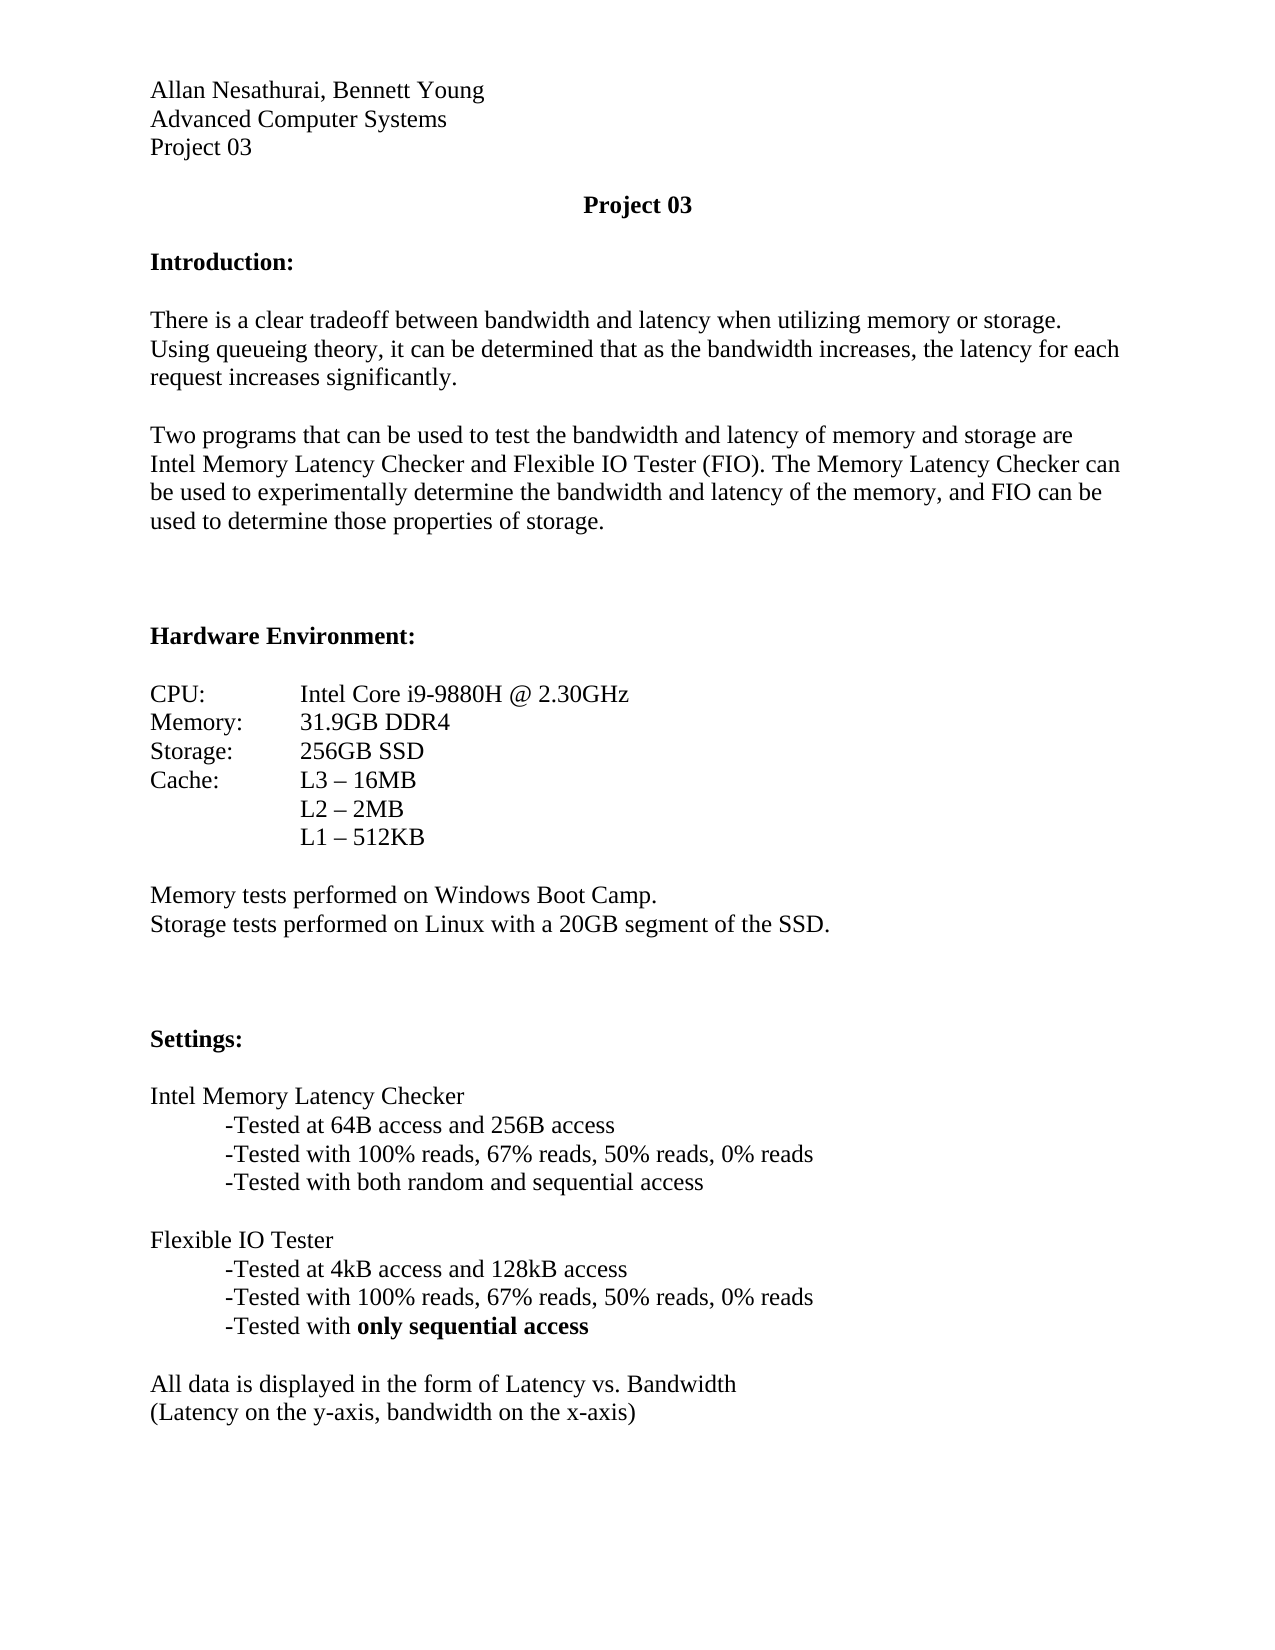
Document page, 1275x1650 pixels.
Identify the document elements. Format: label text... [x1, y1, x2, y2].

text Memory tests performed on Windows Boot Camp. [150, 880, 1125, 909]
text -Tested with 100% reads, 67% reads, 50% reads, 0% reads [150, 1282, 1125, 1311]
text Storage: 256GB SSD [150, 736, 1125, 765]
text Cache: L3 – 16MB [150, 765, 1125, 794]
text -Tested with 100% reads, 67% reads, 50% reads, 0% reads [150, 1139, 1125, 1167]
text L2 – 2MB [150, 794, 1125, 822]
text (Latency on the y-axis, bandwidth on the x-axis) [150, 1397, 1125, 1426]
text All data is displayed in the form of Latency vs. Bandwidth [150, 1369, 1125, 1397]
text -Tested at 4kB access and 128kB access [150, 1254, 1125, 1282]
text Flexible IO Tester [150, 1225, 1125, 1254]
text CPU: Intel Core i9-9880H @ 2.30GHz [150, 679, 1125, 707]
text Memory: 31.9GB DDR4 [150, 707, 1125, 736]
text L1 – 512KB [150, 822, 1125, 851]
text Storage tests performed on Linux with a 20GB segment of the SSD. [150, 909, 1125, 937]
text -Tested with both random and sequential access [150, 1167, 1125, 1196]
text Two programs that can be used to test the bandwidth and latency of memory and storage are Intel Memory Latency Checker and Flexible IO Tester (FIO). The Memory Latency Checker can be used to experimentally determine the bandwidth and latency of the memory, and FIO can be used to determine those properties of storage. [150, 420, 1125, 535]
text There is a clear tradeoff between bandwidth and latency when utilizing memory or storage. Using queueing theory, it can be determined that as the bandwidth increases, the latency for each request increases significantly. [150, 305, 1125, 391]
text Hardware Environment: [150, 621, 1125, 650]
text Project 03 [150, 190, 1125, 219]
text Intel Memory Latency Checker [150, 1081, 1125, 1110]
text -Tested at 64B access and 256B access [150, 1110, 1125, 1139]
text Introduction: [150, 247, 1125, 276]
text Settings: [150, 1024, 1125, 1052]
text -Tested with only sequential access [150, 1311, 1125, 1340]
